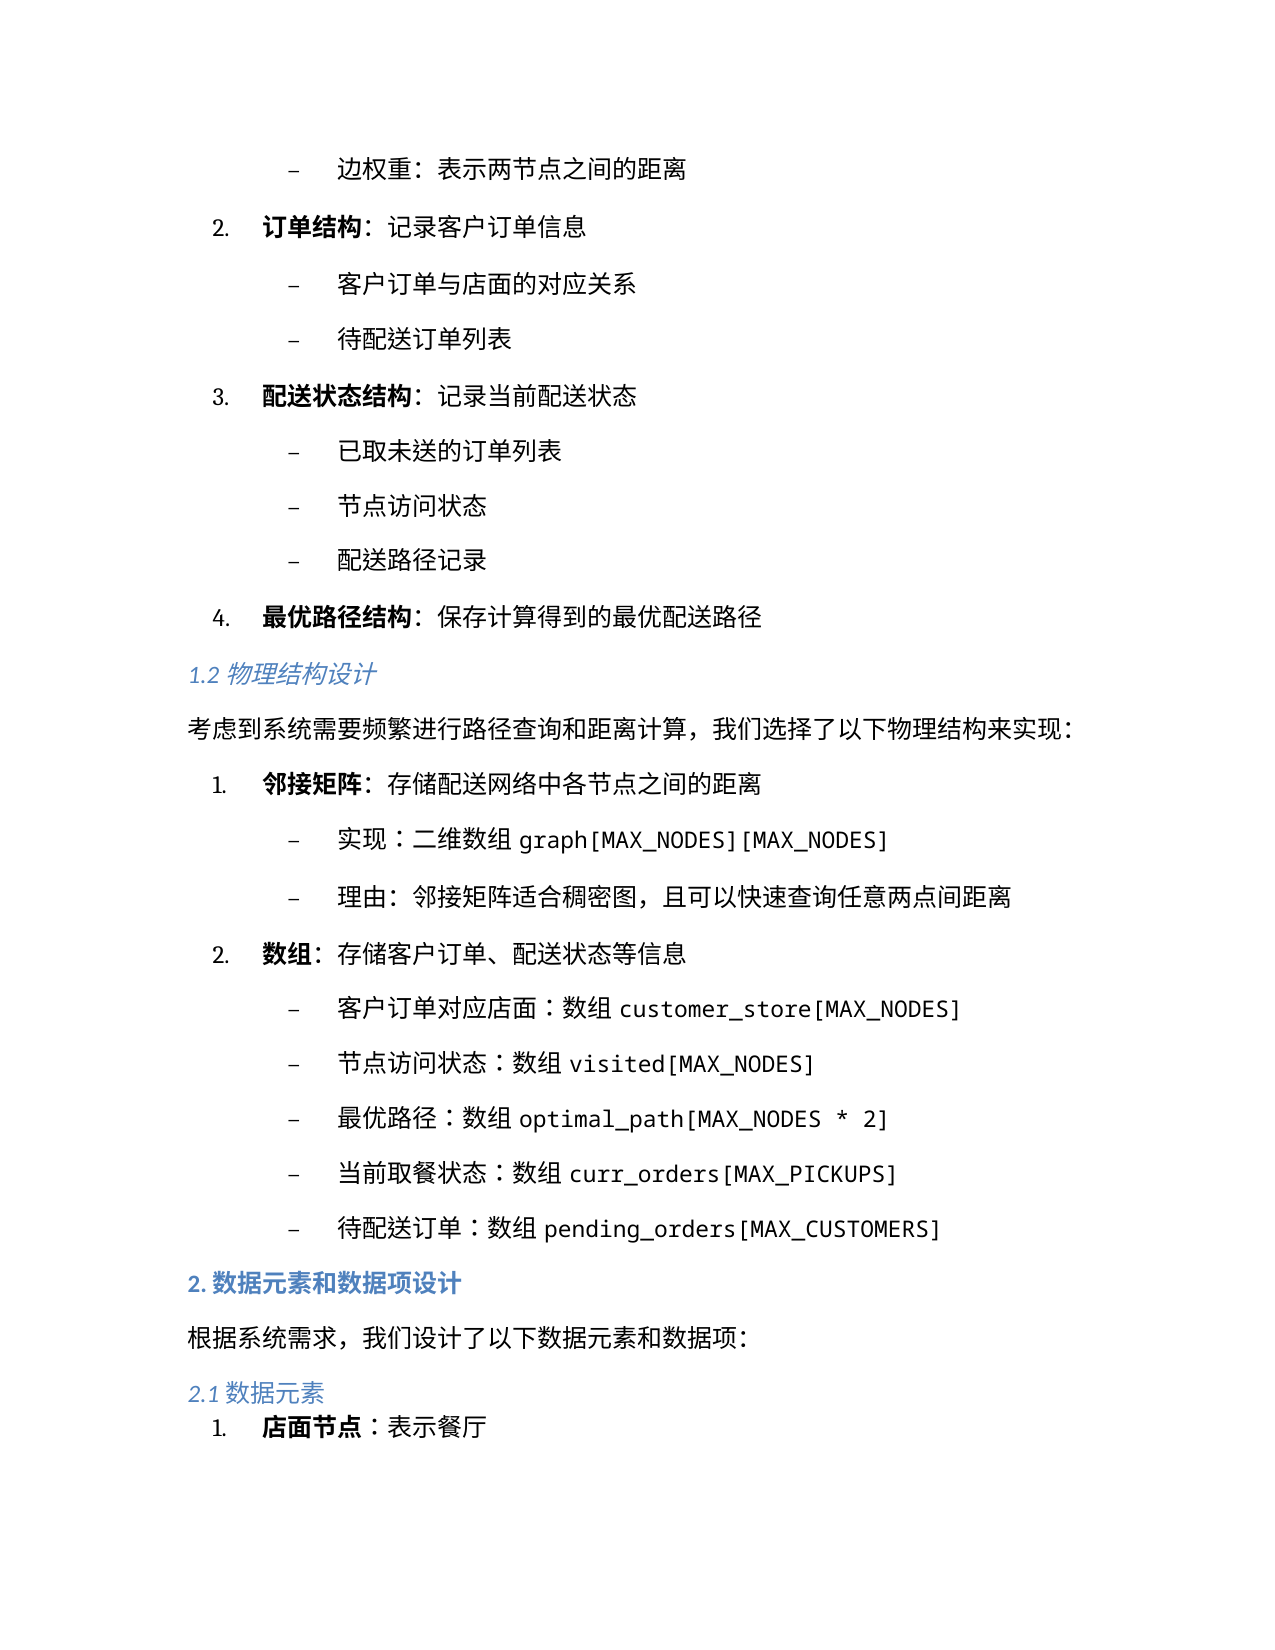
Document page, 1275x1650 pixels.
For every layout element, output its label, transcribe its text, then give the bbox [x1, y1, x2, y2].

text 根据系统需求，我们设计了以下数据元素和数据项： [187, 1318, 1087, 1355]
list 最优路径结构：保存计算得到的最优配送路径 [212, 598, 1087, 634]
list 最优路径：数组 optimal_path[MAX_NODES * 2] [287, 1101, 1087, 1135]
list 节点访问状态 [287, 488, 1087, 522]
list 店面节点：表示餐厅 [212, 1409, 1087, 1444]
list 待配送订单列表 [287, 321, 1087, 355]
list 邻接矩阵：存储配送网络中各节点之间的距离 [212, 765, 1087, 801]
list 实现：二维数组 graph[MAX_NODES][MAX_NODES] [287, 822, 1087, 856]
subtitle 2.1 数据元素 [187, 1376, 1087, 1409]
list 节点访问状态：数组 visited[MAX_NODES] [287, 1046, 1087, 1080]
text 考虑到系统需要频繁进行路径查询和距离计算，我们选择了以下物理结构来实现： [187, 710, 1087, 746]
list 客户订单与店面的对应关系 [287, 264, 1087, 300]
list 理由：邻接矩阵适合稠密图，且可以快速查询任意两点间距离 [287, 877, 1087, 913]
list 边权重：表示两节点之间的距离 [287, 150, 1087, 186]
subtitle 2. 数据元素和数据项设计 [187, 1266, 1087, 1300]
list 配送状态结构：记录当前配送状态 [212, 376, 1087, 412]
list 订单结构：记录客户订单信息 [212, 207, 1087, 243]
list 客户订单对应店面：数组 customer_store[MAX_NODES] [287, 991, 1087, 1025]
list 配送路径记录 [287, 543, 1087, 577]
list 数组：存储客户订单、配送状态等信息 [212, 934, 1087, 970]
list 已取未送的订单列表 [287, 433, 1087, 467]
subtitle 1.2 物理结构设计 [187, 655, 1087, 691]
list 当前取餐状态：数组 curr_orders[MAX_PICKUPS] [287, 1156, 1087, 1190]
list 待配送订单：数组 pending_orders[MAX_CUSTOMERS] [287, 1211, 1087, 1245]
